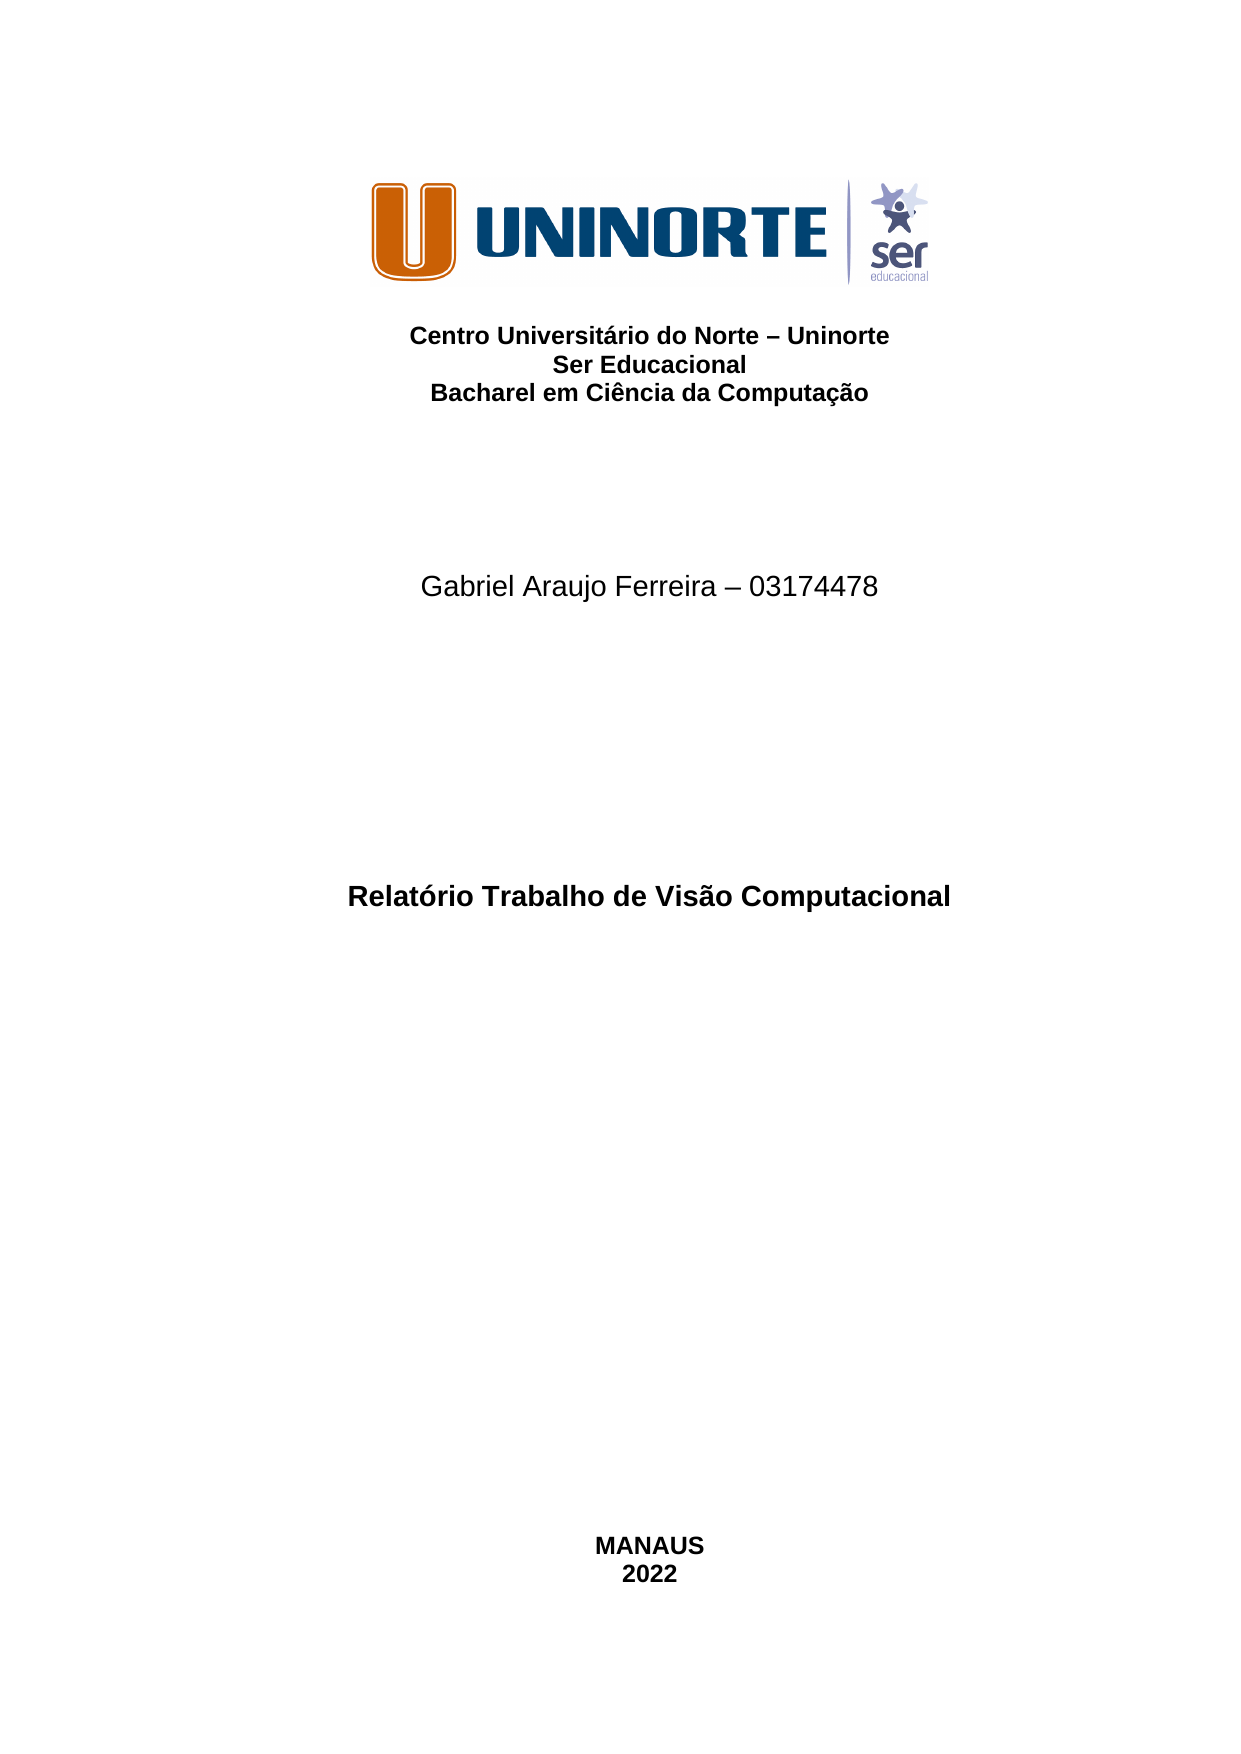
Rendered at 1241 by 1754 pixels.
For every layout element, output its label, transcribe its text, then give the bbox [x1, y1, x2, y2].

text Bacharel em Ciência da Computação [177, 378, 1122, 407]
text Relatório Trabalho de Visão Computacional [177, 879, 1122, 912]
text Ser Educacional [177, 350, 1122, 378]
text 2022 [177, 1559, 1122, 1588]
picture [369, 177, 930, 287]
text MANAUS [177, 1531, 1122, 1559]
text Gabriel Araujo Ferreira – 03174478 [177, 569, 1122, 602]
text Centro Universitário do Norte – Uninorte [177, 321, 1122, 350]
